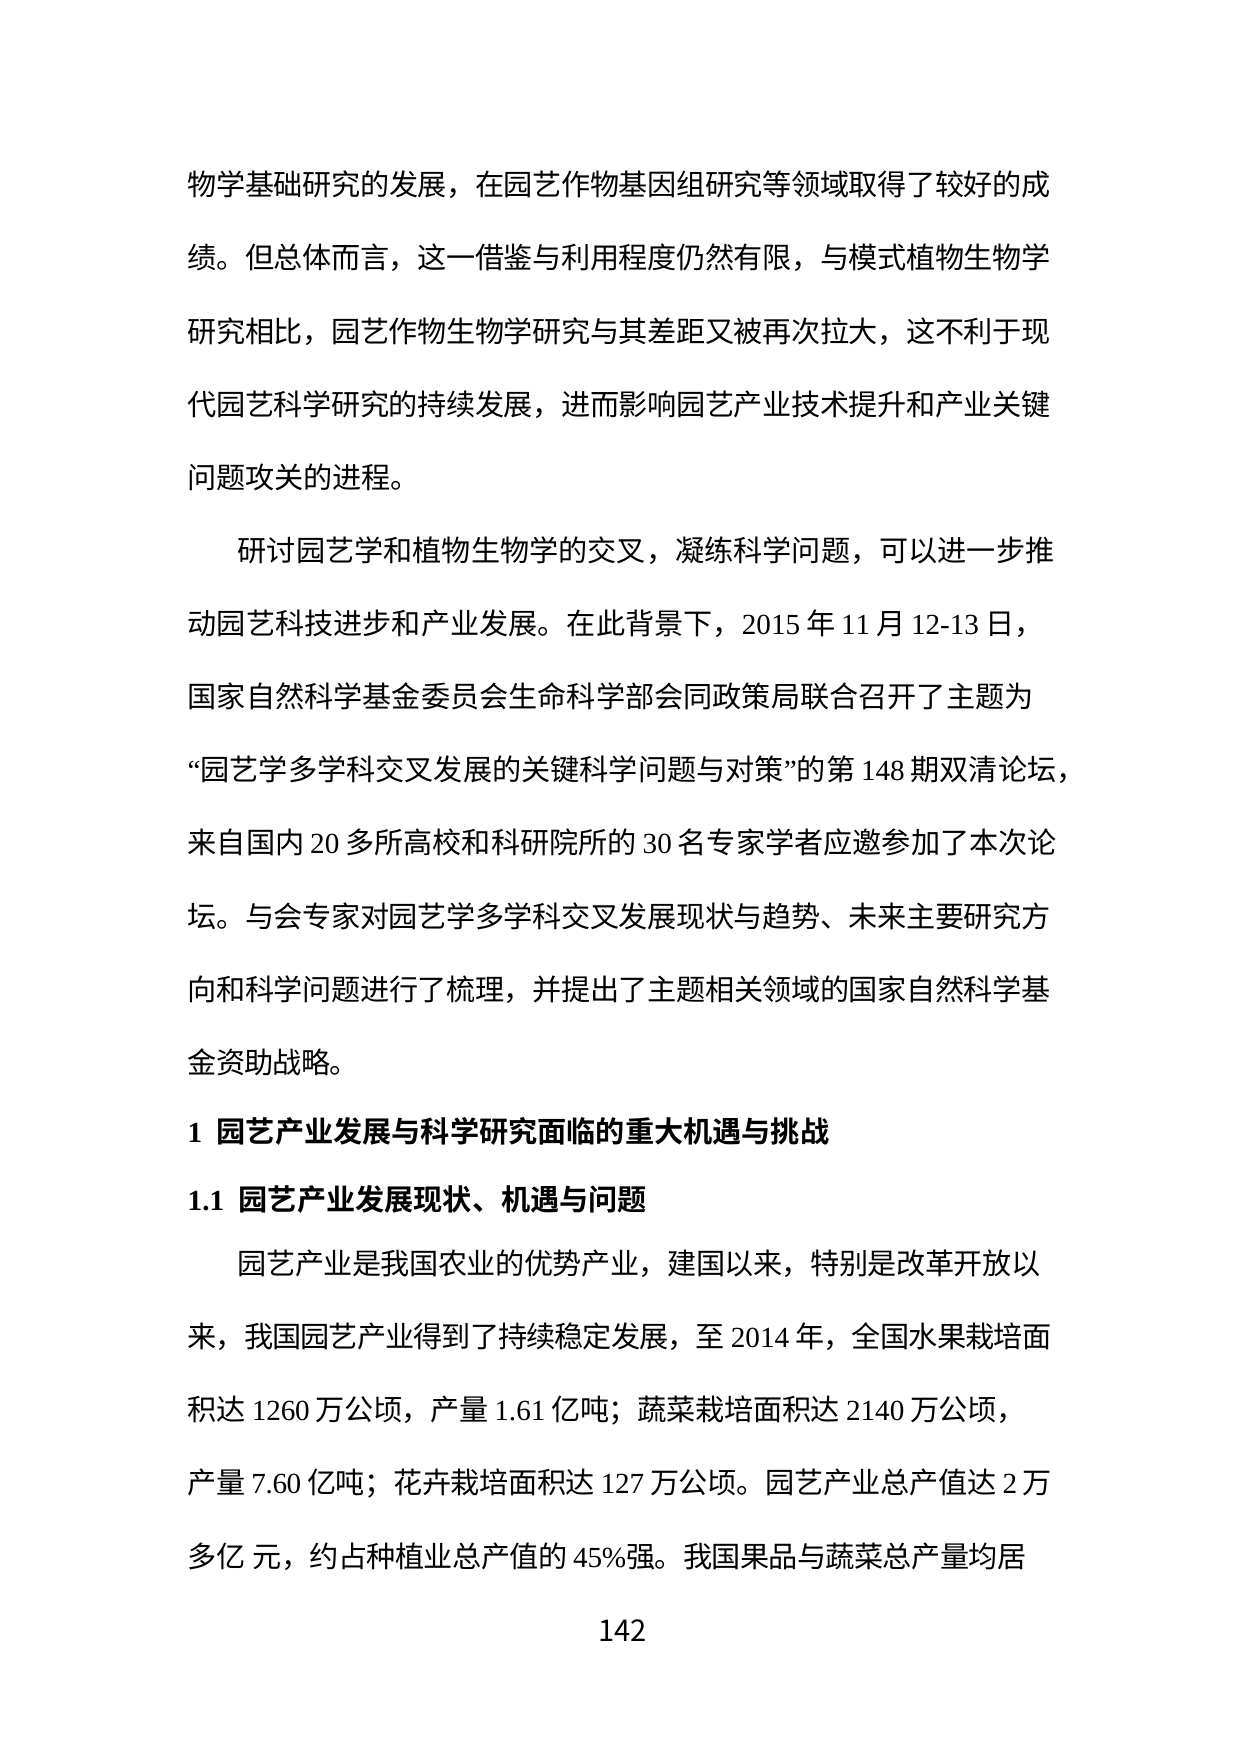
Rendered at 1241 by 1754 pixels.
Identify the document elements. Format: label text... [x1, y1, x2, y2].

list 园艺产业发展现状、机遇与问题 [187, 1176, 1182, 1218]
text 研讨园艺学和植物生物学的交叉，凝练科学问题，可以进一步推动园艺科技进步和产业发展。在此背景下，2015年11月12-13日，国家自然科学基金委员会生命科学部会同政策局联合召开了主题为“园艺学多学科交叉发展的关键科学问题与对策”的第148期双清论坛，来自国内20多所高校和科研院所的30名专家学者应邀参加了本次论 [187, 527, 1061, 862]
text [187, 1241, 1053, 1575]
text 坛。与会专家对园艺学多学科交叉发展现状与趋势、未来主要研究方向和科学问题进行了梳理，并提出了主题相关领域的国家自然科学基金资助战略。 [187, 893, 1053, 1082]
subtitle 园艺产业发展与科学研究面临的重大机遇与挑战 [187, 1112, 1182, 1150]
text 物学基础研究的发展，在园艺作物基因组研究等领域取得了较好的成绩。但总体而言，这一借鉴与利用程度仍然有限，与模式植物生物学研究相比，园艺作物生物学研究与其差距又被再次拉大，这不利于现代园艺科学研究的持续发展，进而影响园艺产业技术提升和产业关键问题攻关的进程。 [187, 162, 1053, 497]
